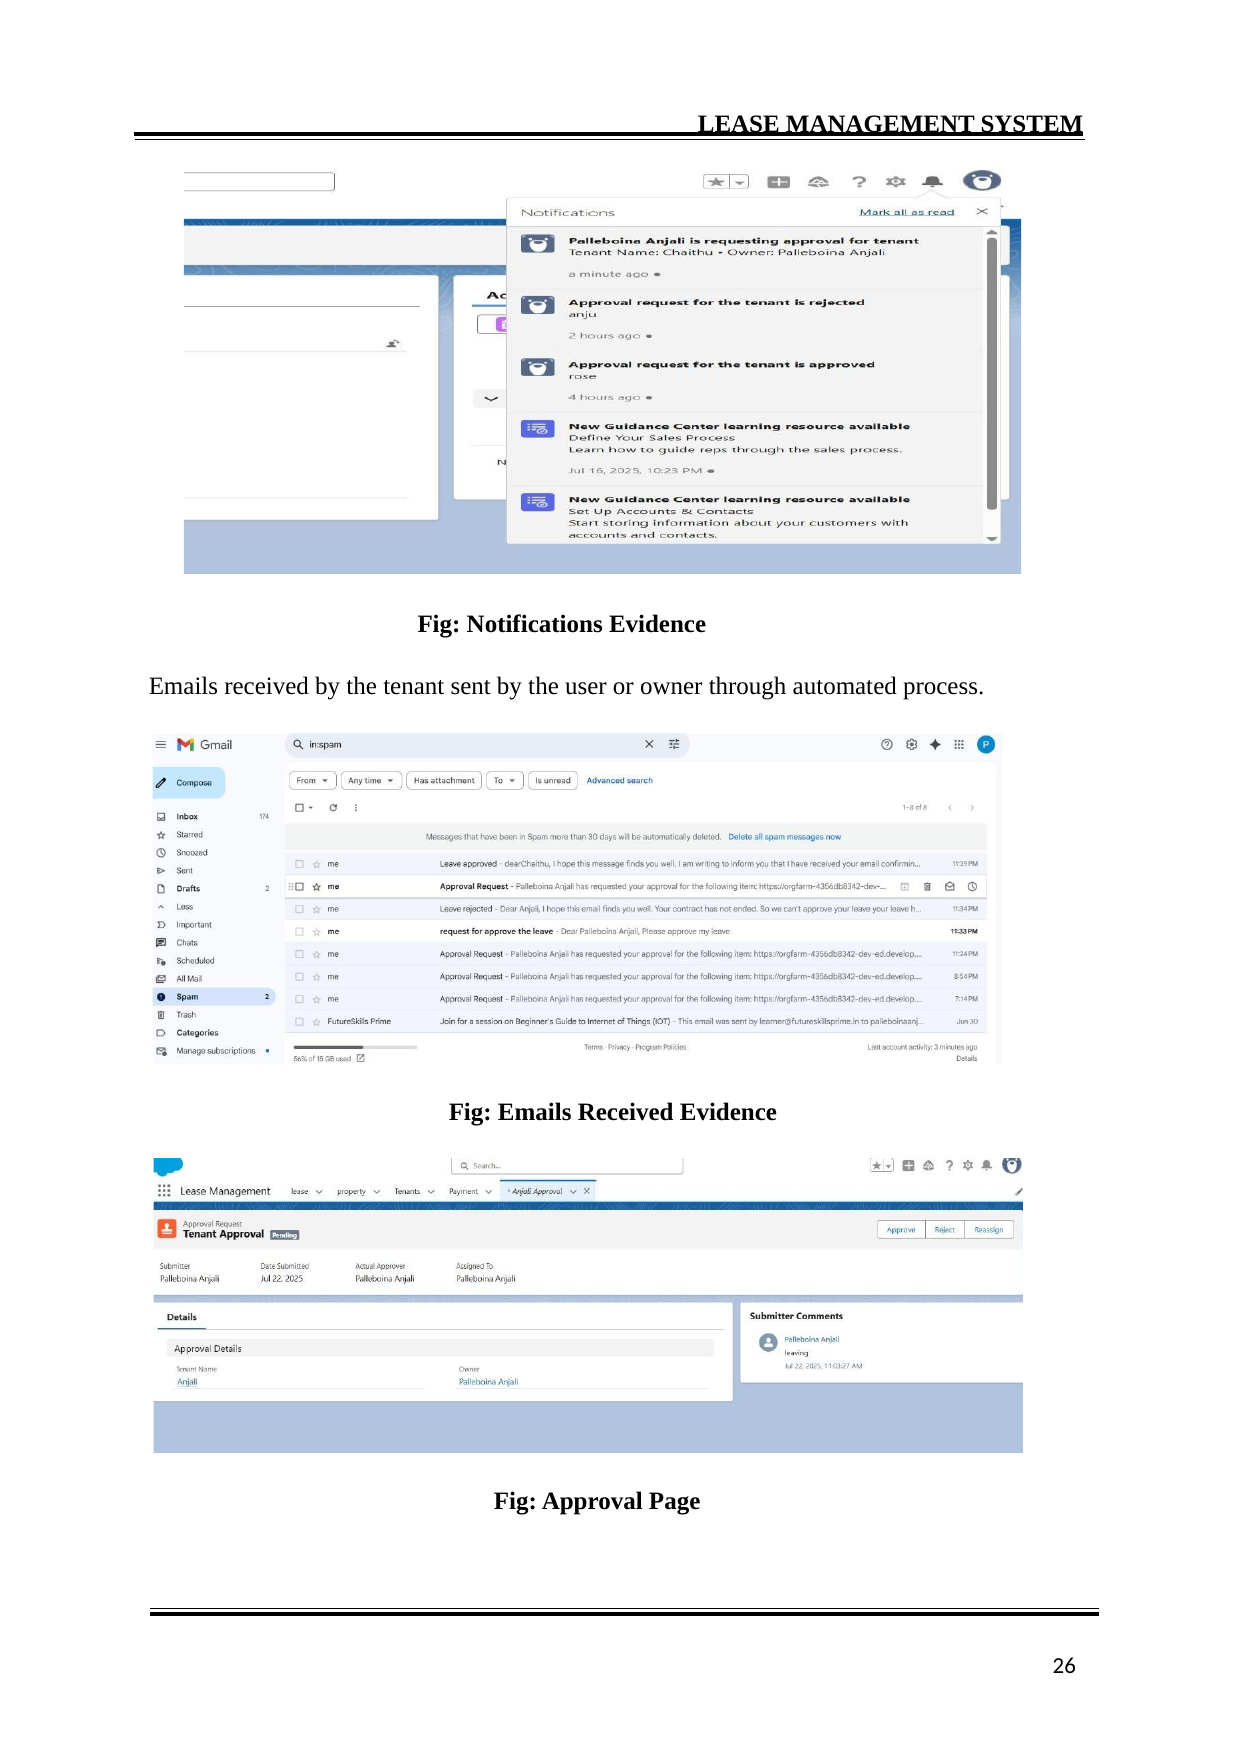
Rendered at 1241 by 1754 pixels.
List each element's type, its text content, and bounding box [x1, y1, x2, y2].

text Fig: Notifications Evidence [148, 609, 1113, 638]
text Fig: Emails Received Evidence [148, 1097, 1113, 1125]
text Emails received by the tenant sent by the user or owner through automated process. [148, 671, 1109, 700]
picture [152, 733, 1004, 1064]
picture [183, 170, 1022, 574]
picture [153, 1158, 1023, 1453]
text Fig: Approval Page [169, 1486, 1113, 1515]
